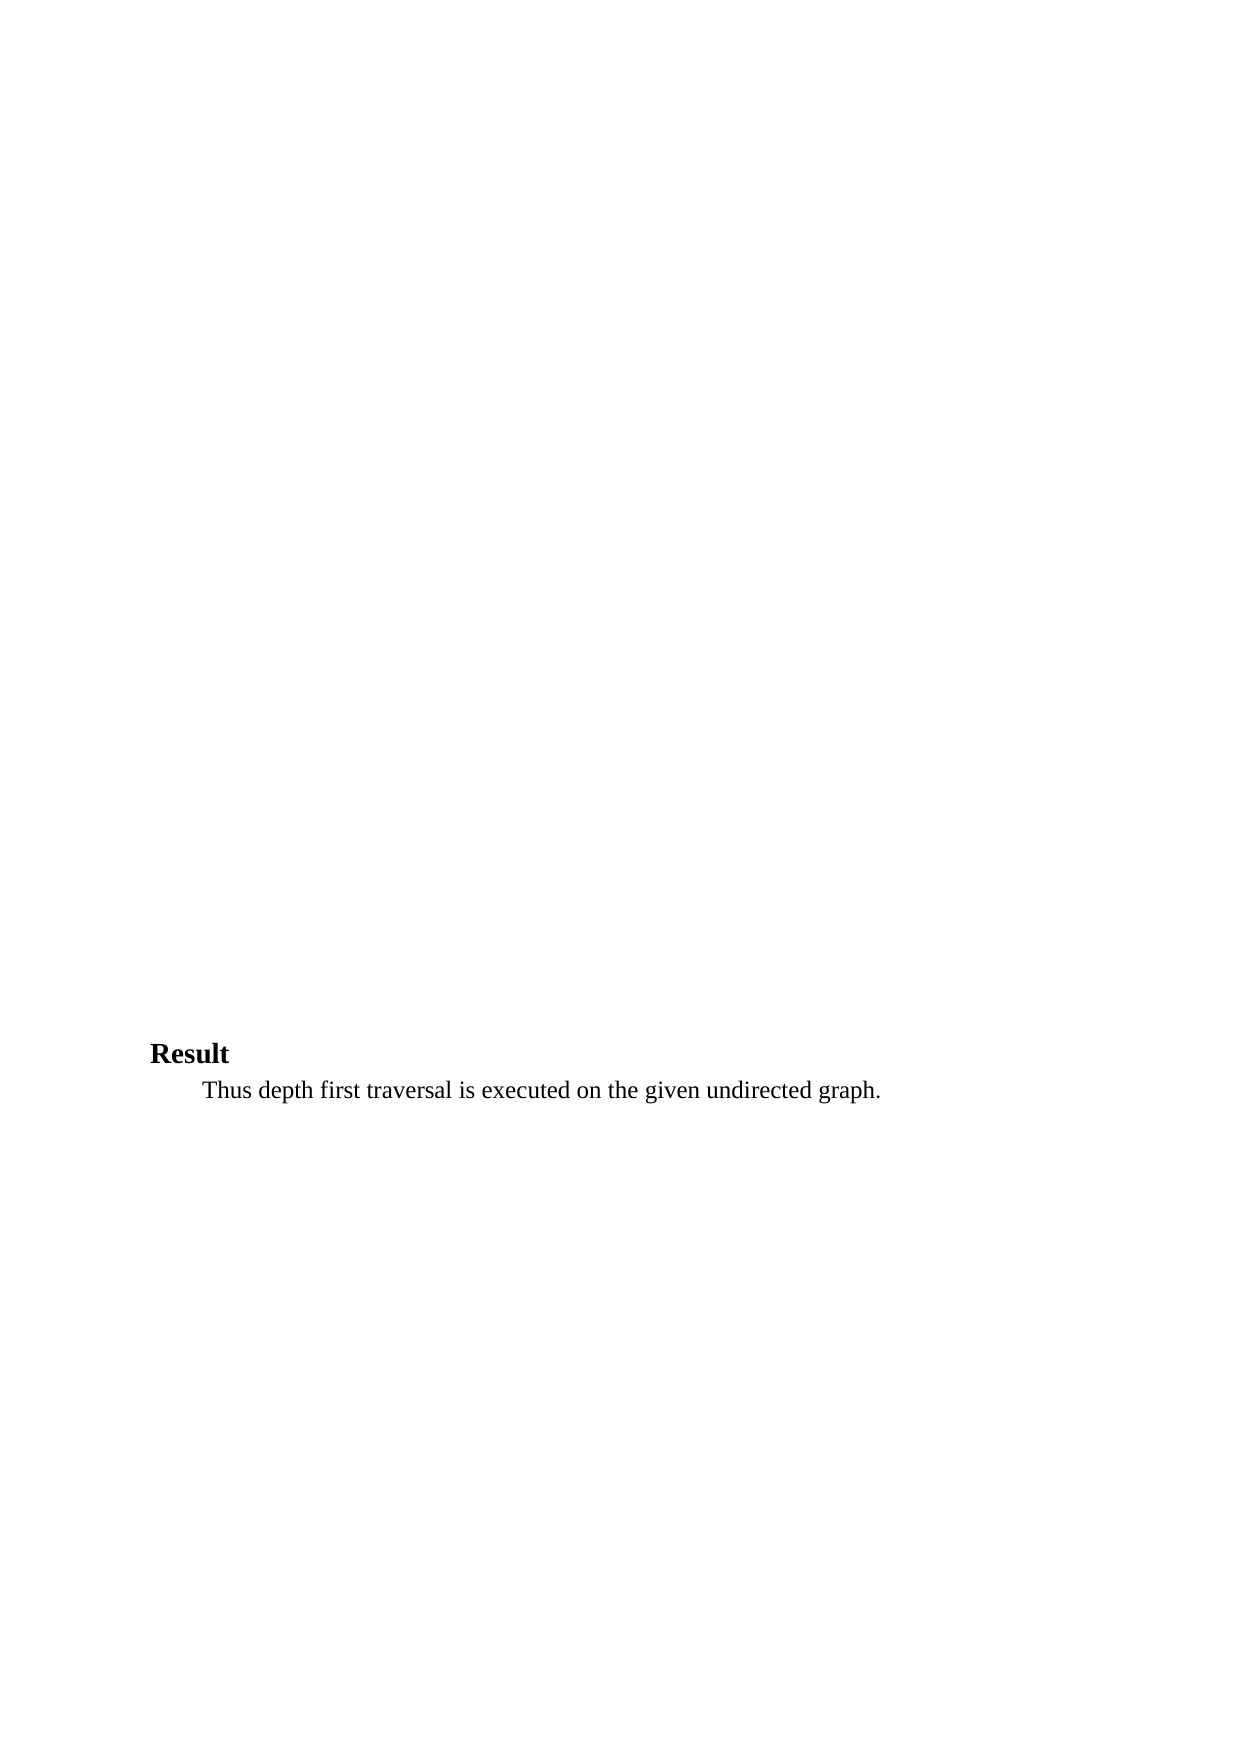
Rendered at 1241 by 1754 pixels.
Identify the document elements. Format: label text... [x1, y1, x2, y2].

text Thus depth first traversal is executed on the given undirected graph. [150, 1075, 1090, 1104]
text Result [150, 1036, 1090, 1070]
